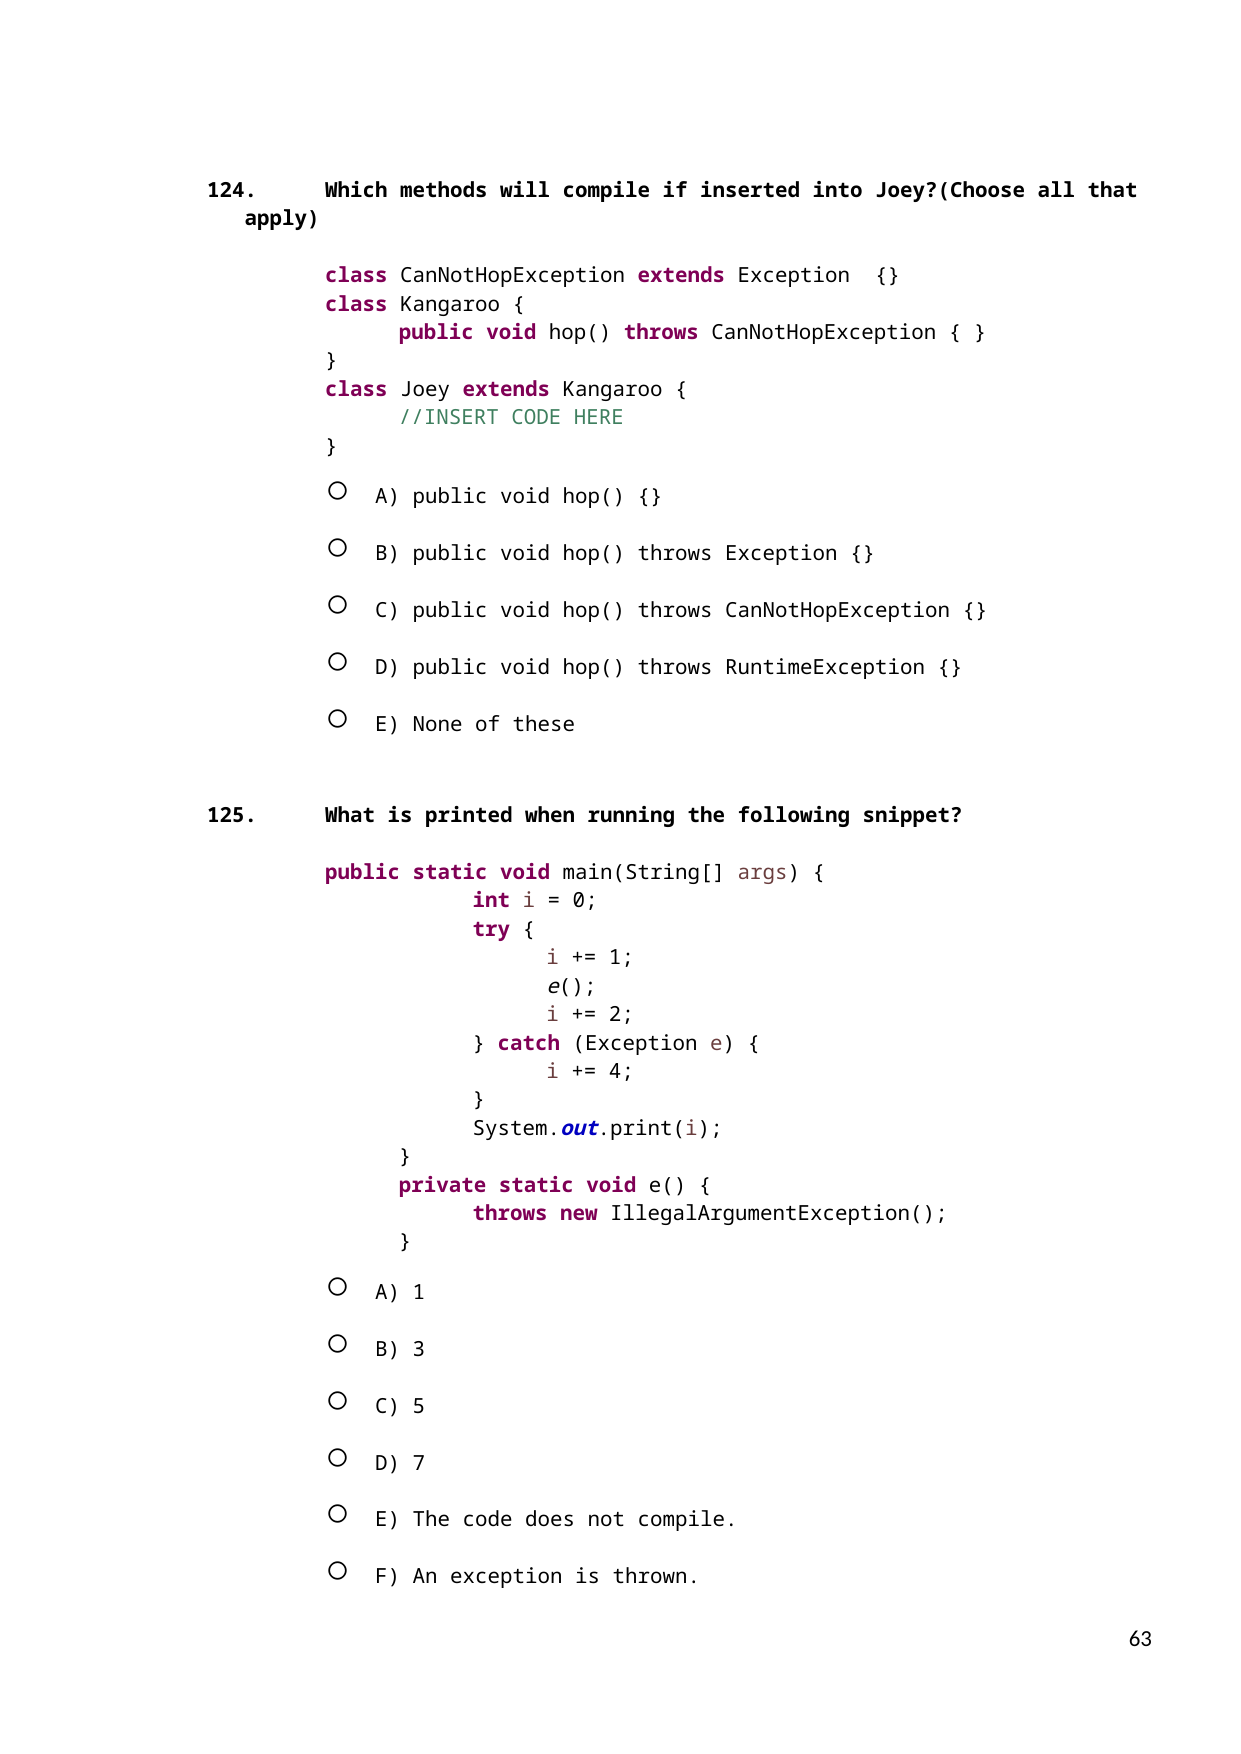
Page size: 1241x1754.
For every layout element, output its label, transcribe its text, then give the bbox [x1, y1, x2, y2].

text System.out.print(i); [325, 1113, 1152, 1141]
text i += 1; [325, 942, 1152, 971]
text ○ A) public void hop() {} [325, 459, 1152, 516]
text class CanNotHopException extends Exception {} [325, 260, 1152, 289]
list Which methods will compile if inserted into Joey?(Choose all that apply) [207, 175, 1152, 232]
text ○ C) 5 [325, 1369, 1152, 1425]
text //INSERT CODE HERE [325, 402, 1152, 431]
text ○ B) 3 [325, 1312, 1152, 1369]
text ○ B) public void hop() throws Exception {} [325, 516, 1152, 573]
text public void hop() throws CanNotHopException { } [325, 317, 1152, 346]
text class Kangaroo { [325, 289, 1152, 317]
text ○ D) public void hop() throws RuntimeException {} [325, 630, 1152, 686]
text e(); [325, 971, 1152, 999]
text public static void main(String[] args) { [325, 857, 1152, 885]
list What is printed when running the following snippet? [207, 800, 1152, 828]
text ○ C) public void hop() throws CanNotHopException {} [325, 573, 1152, 630]
text private static void e() { [325, 1170, 1152, 1198]
text } [325, 346, 1152, 374]
text ○ E) The code does not compile. [325, 1482, 1152, 1539]
text } [325, 1141, 1152, 1170]
text i += 2; [325, 999, 1152, 1028]
text ○ D) 7 [325, 1425, 1152, 1482]
text ○ F) An exception is thrown. [325, 1539, 1152, 1596]
text } [325, 431, 1152, 459]
text i += 4; [325, 1056, 1152, 1084]
text throws new IllegalArgumentException(); [325, 1198, 1152, 1227]
text class Joey extends Kangaroo { [325, 374, 1152, 402]
text } [325, 1084, 1152, 1113]
text int i = 0; [325, 885, 1152, 914]
text ○ E) None of these [325, 686, 1152, 743]
text try { [325, 914, 1152, 942]
text } catch (Exception e) { [325, 1028, 1152, 1056]
text ○ A) 1 [325, 1255, 1152, 1312]
text } [325, 1227, 1152, 1255]
